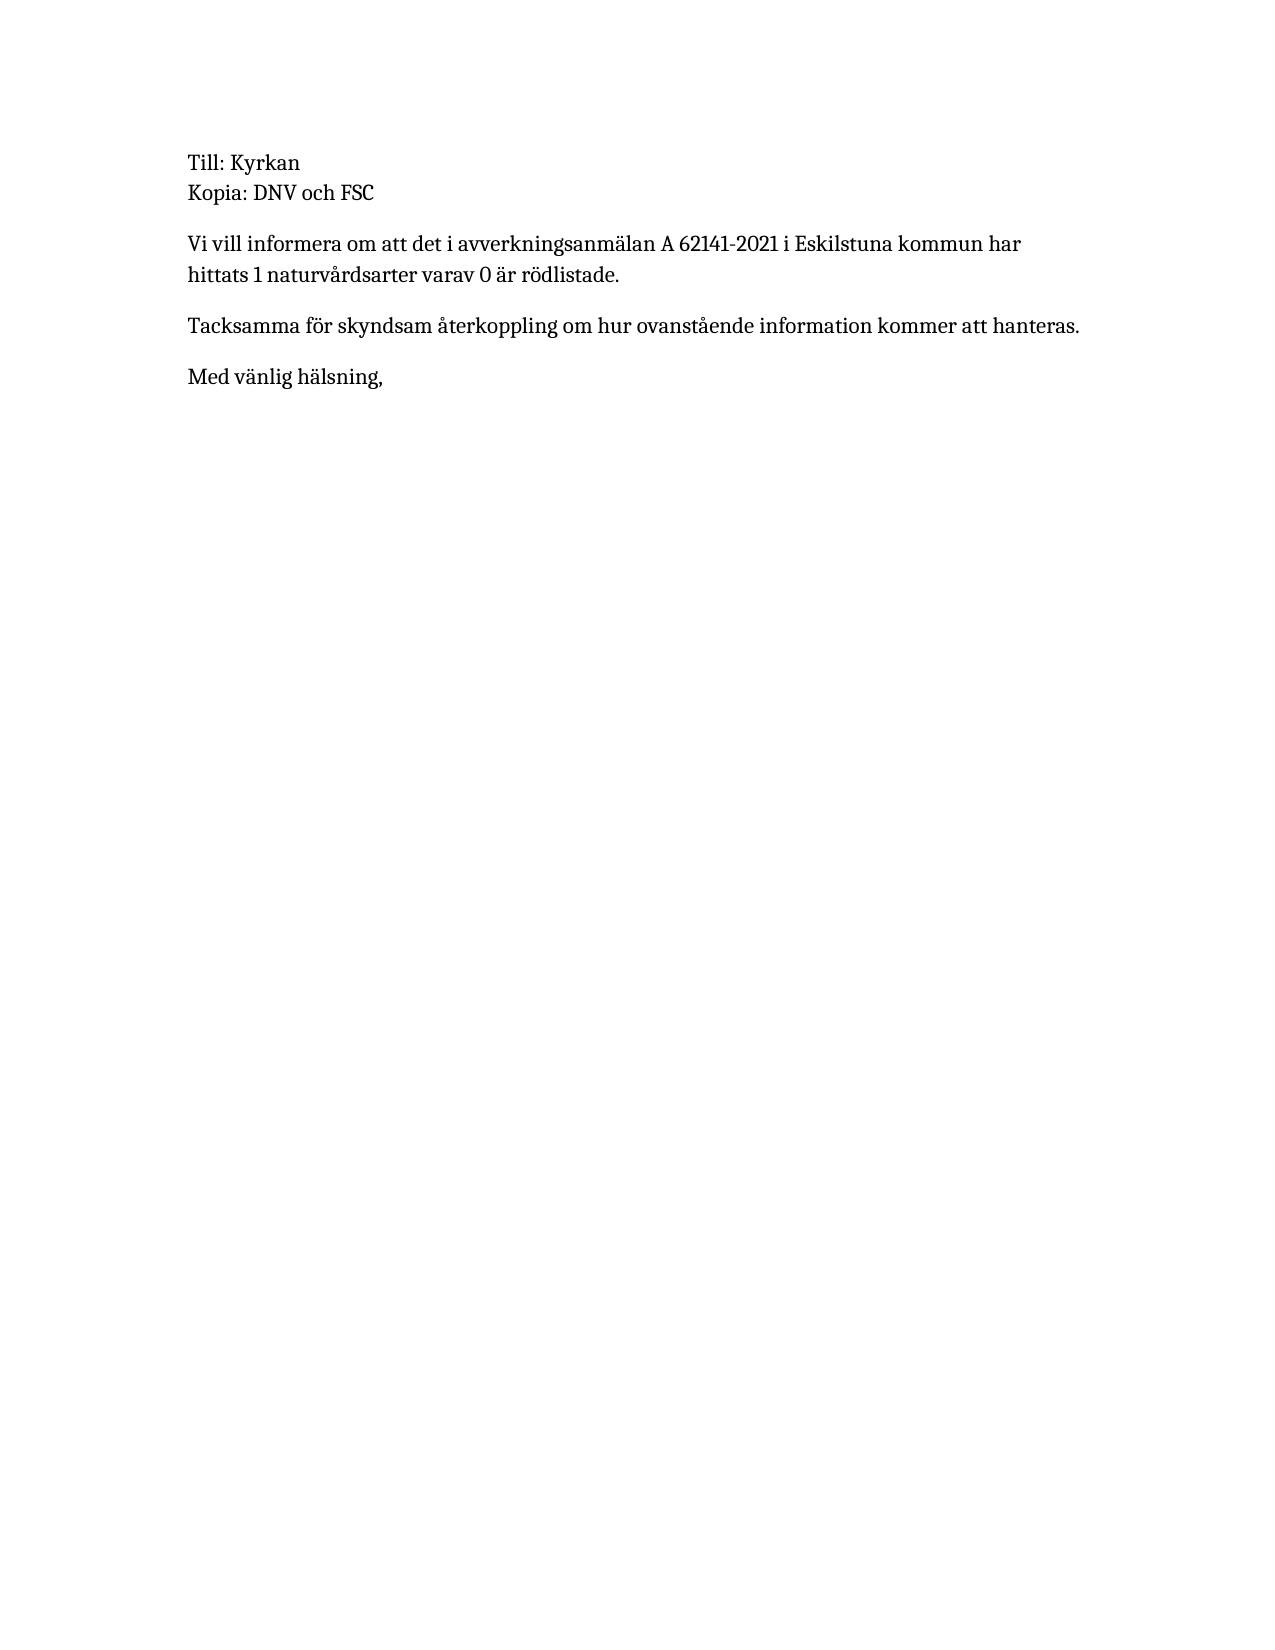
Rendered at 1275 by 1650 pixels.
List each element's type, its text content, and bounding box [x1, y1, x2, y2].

text Tacksamma för skyndsam återkoppling om hur ovanstående information kommer att hanteras. [187, 312, 1087, 339]
text Vi vill informera om att det i avverkningsanmälan A 62141-2021 i Eskilstuna kommun har hittats 1 naturvårdsarter varav 0 är rödlistade. [187, 231, 1087, 288]
text Till: Kyrkan Kopia: DNV och FSC [187, 150, 1087, 207]
text Med vänlig hälsning, [187, 363, 1087, 420]
